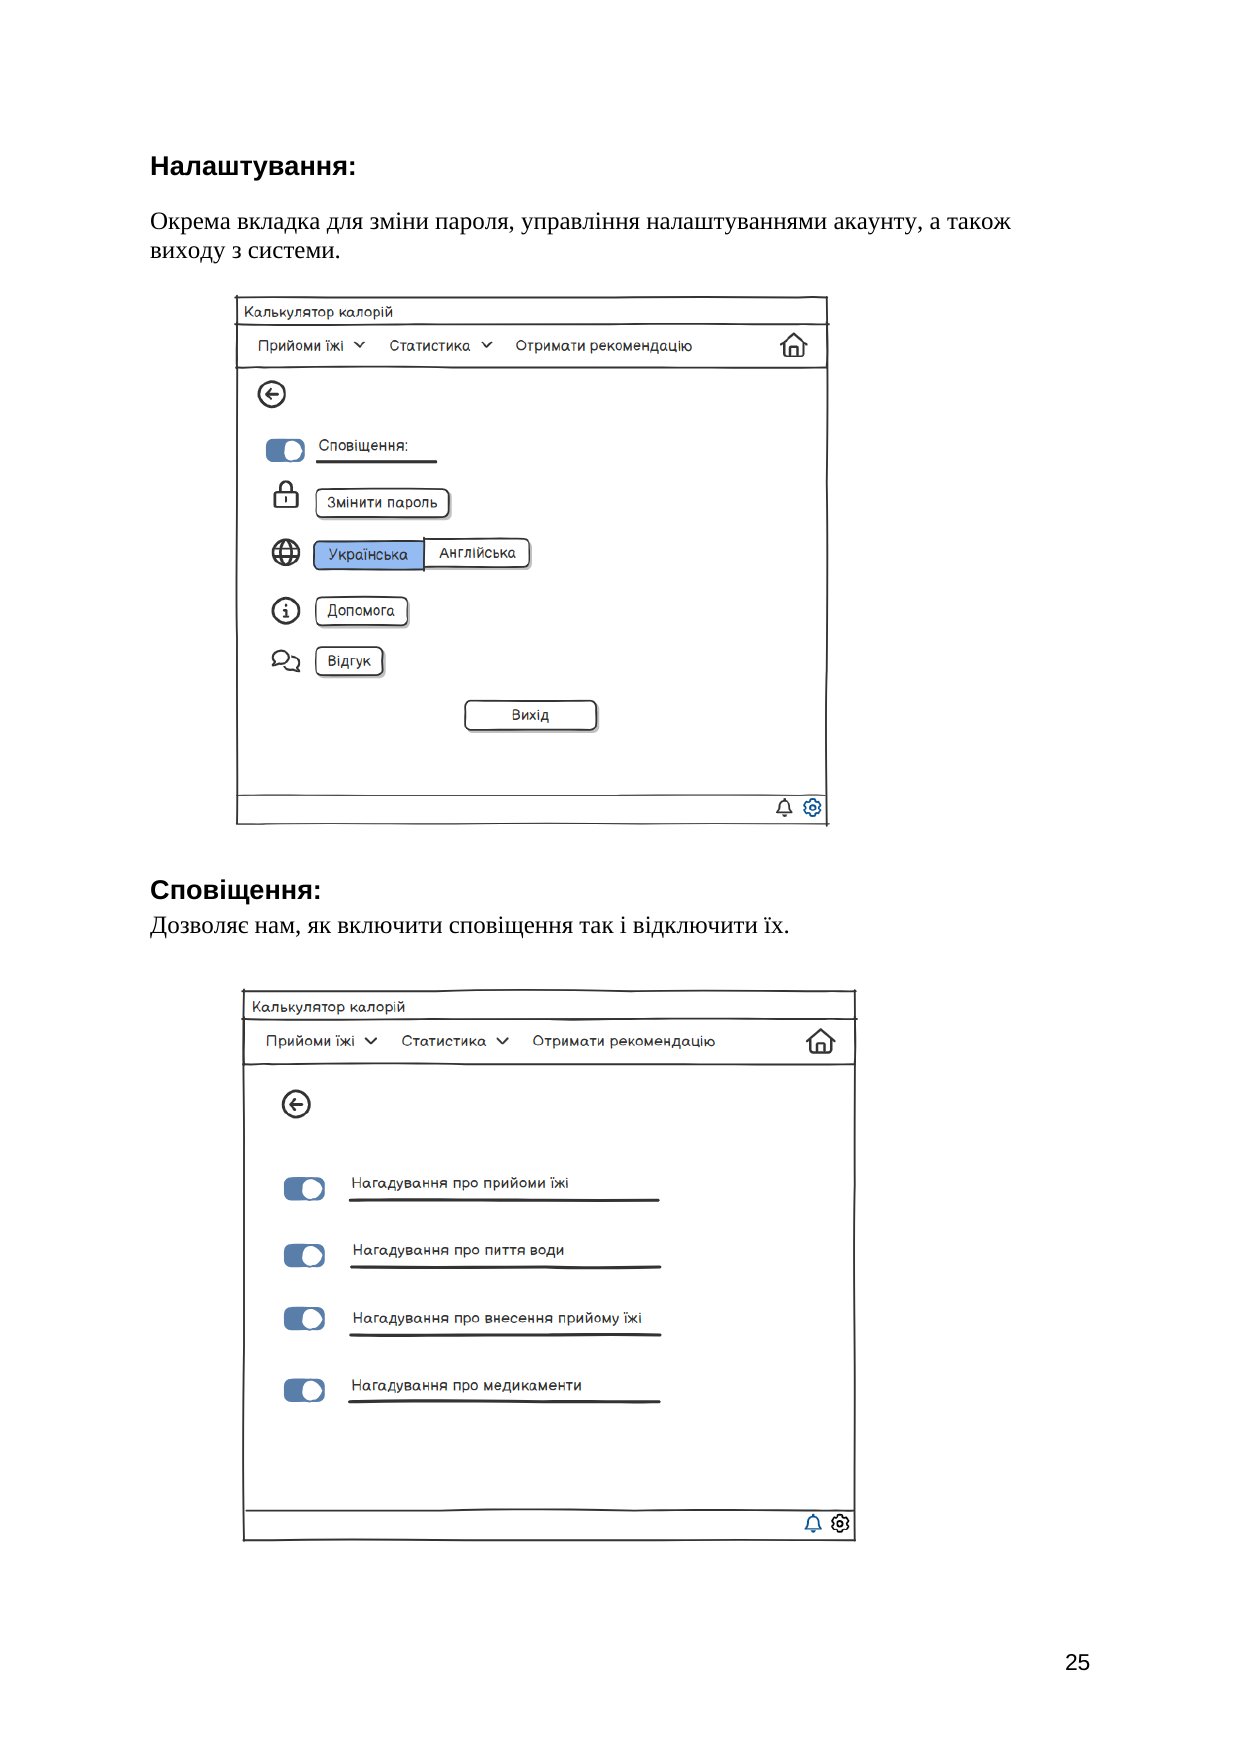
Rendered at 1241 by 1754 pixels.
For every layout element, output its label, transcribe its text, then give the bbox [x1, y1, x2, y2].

subtitle Сповіщення: [150, 874, 1090, 905]
picture [225, 288, 848, 837]
text Окрема вкладка для зміни пароля, управління налаштуваннями акаунту, а також виходу з системи. [150, 206, 1090, 264]
text Дозволяє нам, як включити сповіщення так і відключити їх. [150, 910, 1090, 938]
picture [225, 975, 870, 1564]
subtitle Налаштування: [150, 150, 1090, 181]
